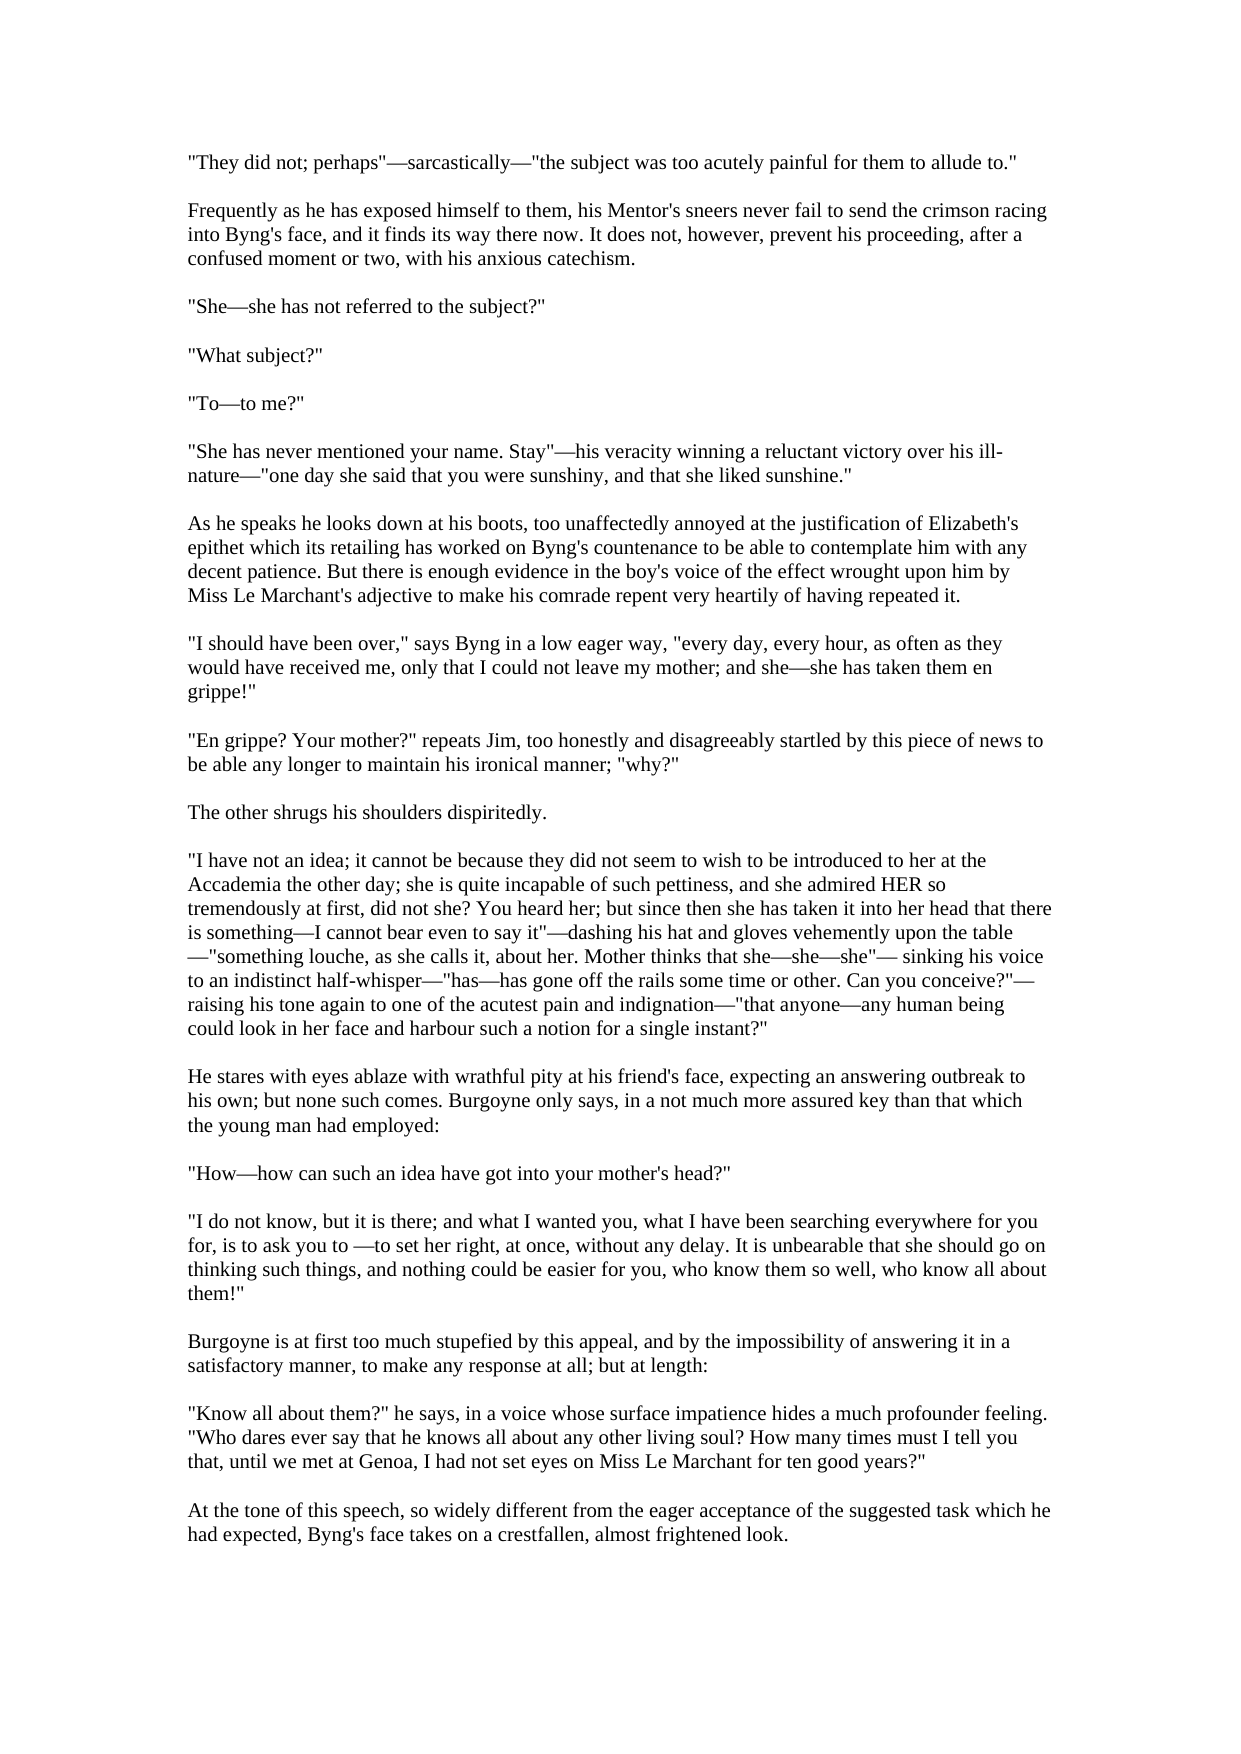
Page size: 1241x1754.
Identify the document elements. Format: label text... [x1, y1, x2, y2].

text "What subject?" [187, 342, 1053, 367]
text "To—to me?" [187, 391, 1053, 415]
text raising his tone again to one of the acutest pain and indignation—"that anyone—any human being could look in her face and harbour such a notion for a single instant?" [187, 992, 1053, 1040]
text "She—she has not referred to the subject?" [187, 294, 1053, 318]
text The other shrugs his shoulders dispiritedly. [187, 800, 1053, 824]
text "How—how can such an idea have got into your mother's head?" [187, 1161, 1053, 1185]
text "I do not know, but it is there; and what I wanted you, what I have been searching everywhere for you for, is to ask you to —to set her right, at once, without any delay. It is unbearable that she should go on thinking such things, and nothing could be easier for you, who know them so well, who know all about them!" [187, 1209, 1053, 1305]
text "She has never mentioned your name. Stay"—his veracity winning a reluctant victory over his ill-nature—"one day she said that you were sunshiny, and that she liked sunshine." [187, 439, 1053, 487]
text "I have not an idea; it cannot be because they did not seem to wish to be introduced to her at the Accademia the other day; she is quite incapable of such pettiness, and she admired HER so tremendously at first, did not she? You heard her; but since then she has taken it into her head that there is something—I cannot bear even to say it"—dashing his hat and gloves vehemently upon the table—"something louche, as she calls it, about her. Mother thinks that she—she—she"— sinking his voice to an indistinct half-whisper—"has—has gone off the rails some time or other. Can you conceive?"— [187, 848, 1053, 992]
text He stares with eyes ablaze with wrathful pity at his friend's face, expecting an answering outbreak to his own; but none such comes. Burgoyne only says, in a not much more assured key than that which the young man had employed: [187, 1064, 1053, 1137]
text As he speaks he looks down at his boots, too unaffectedly annoyed at the justification of Elizabeth's epithet which its retailing has worked on Byng's countenance to be able to contemplate him with any decent patience. But there is enough evidence in the boy's voice of the effect wrought upon him by Miss Le Marchant's adjective to make his comrade repent very heartily of having repeated it. [187, 511, 1053, 607]
text "They did not; perhaps"—sarcastically—"the subject was too acutely painful for them to allude to." [187, 150, 1053, 174]
text "I should have been over," says Byng in a low eager way, "every day, every hour, as often as they would have received me, only that I could not leave my mother; and she—she has taken them en grippe!" [187, 631, 1053, 703]
text Burgoyne is at first too much stupefied by this appeal, and by the impossibility of answering it in a satisfactory manner, to make any response at all; but at length: [187, 1329, 1053, 1377]
text Frequently as he has exposed himself to them, his Mentor's sneers never fail to send the crimson racing into Byng's face, and it finds its way there now. It does not, however, prevent his proceeding, after a confused moment or two, with his anxious catechism. [187, 198, 1053, 270]
text "En grippe? Your mother?" repeats Jim, too honestly and disagreeably startled by this piece of news to be able any longer to maintain his ironical manner; "why?" [187, 727, 1053, 776]
text At the tone of this speech, so widely different from the eager acceptance of the suggested task which he had expected, Byng's face takes on a crestfallen, almost frightened look. [187, 1497, 1053, 1546]
text "Know all about them?" he says, in a voice whose surface impatience hides a much profounder feeling. "Who dares ever say that he knows all about any other living soul? How many times must I tell you that, until we met at Genoa, I had not set eyes on Miss Le Marchant for ten good years?" [187, 1401, 1053, 1473]
